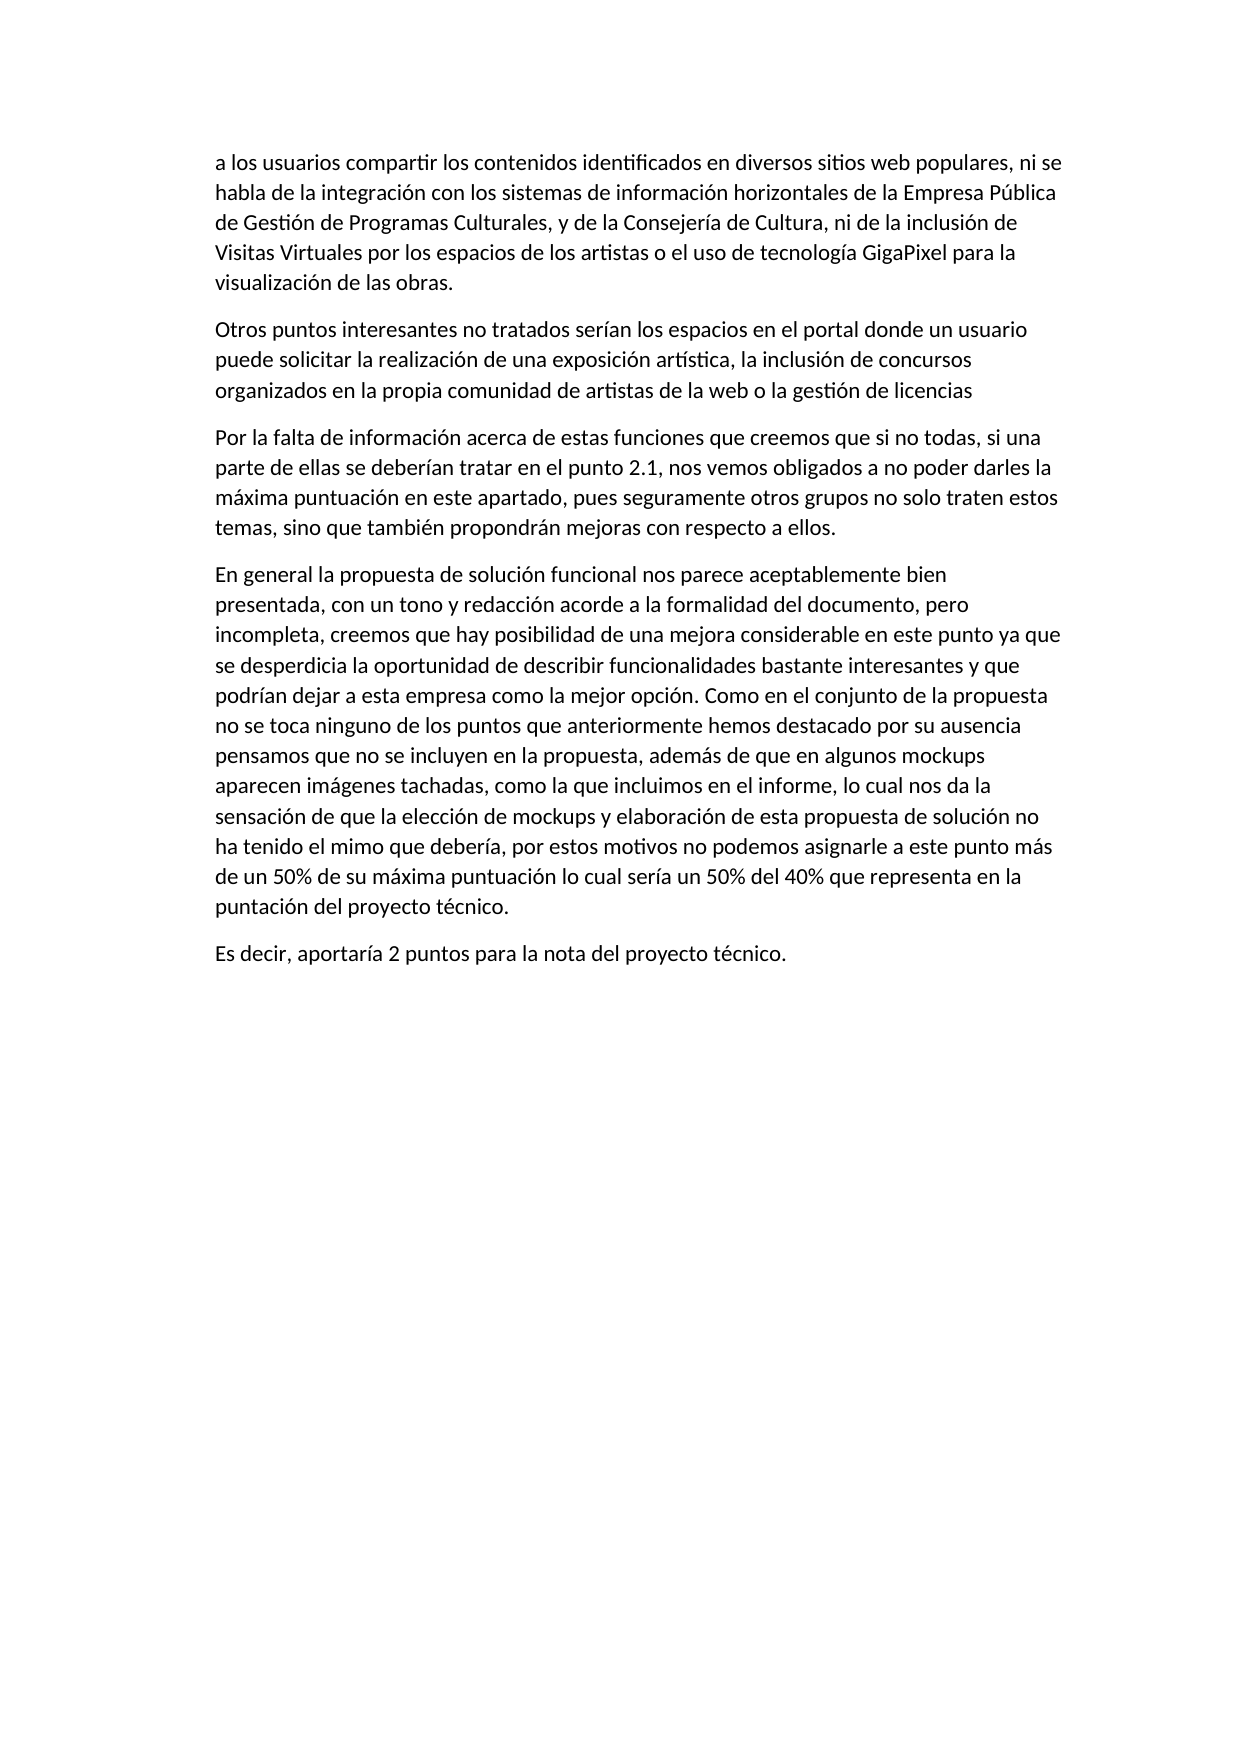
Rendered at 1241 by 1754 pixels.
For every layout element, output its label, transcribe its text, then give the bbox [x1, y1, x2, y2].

text Es decir, aportaría 2 puntos para la nota del proyecto técnico. [215, 939, 1063, 967]
text En general la propuesta de solución funcional nos parece aceptablemente bien presentada, con un tono y redacción acorde a la formalidad del documento, pero incompleta, creemos que hay posibilidad de una mejora considerable en este punto ya que se desperdicia la oportunidad de describir funcionalidades bastante interesantes y que podrían dejar a esta empresa como la mejor opción. Como en el conjunto de la propuesta no se toca ninguno de los puntos que anteriormente hemos destacado por su ausencia pensamos que no se incluyen en la propuesta, además de que en algunos mockups aparecen imágenes tachadas, como la que incluimos en el informe, lo cual nos da la sensación de que la elección de mockups y elaboración de esta propuesta de solución no ha tenido el mimo que debería, por estos motivos no podemos asignarle a este punto más de un 50% de su máxima puntuación lo cual sería un 50% del 40% que representa en la puntación del proyecto técnico. [215, 560, 1063, 920]
text Otros puntos interesantes no tratados serían los espacios en el portal donde un usuario puede solicitar la realización de una exposición artística, la inclusión de concursos organizados en la propia comunidad de artistas de la web o la gestión de licencias [215, 315, 1063, 404]
text Por la falta de información acerca de estas funciones que creemos que si no todas, si una parte de ellas se deberían tratar en el punto 2.1, nos vemos obligados a no poder darles la máxima puntuación en este apartado, pues seguramente otros grupos no solo traten estos temas, sino que también propondrán mejoras con respecto a ellos. [215, 423, 1063, 541]
